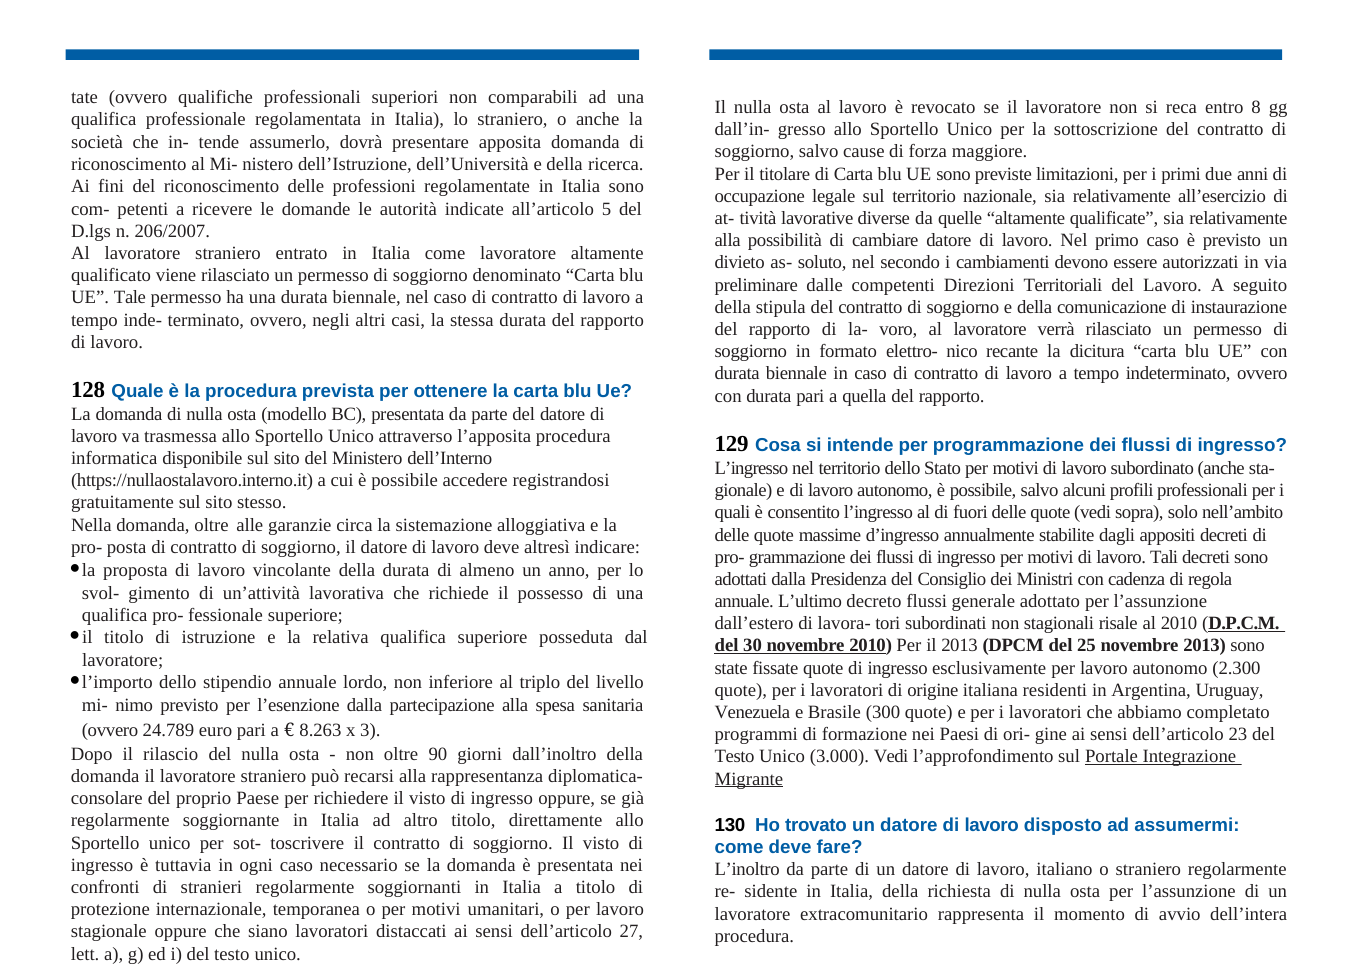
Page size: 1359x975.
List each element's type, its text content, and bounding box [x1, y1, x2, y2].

subtitle Ho trovato un datore di lavoro disposto ad assumermi: come deve fare? [714, 813, 1288, 857]
list Cosa si intende per programmazione dei flussi di ingresso? L’ingresso nel territorio dello Stato per motivi di lavoro subordinato (anche sta- gionale) e di lavoro autonomo, è possibile, salvo alcuni profili professionali per i quali è consentito l’ingresso al di fuori delle quote (vedi sopra), solo nell’ambito delle quote massime d’ingresso annualmente stabilite dagli appositi decreti di pro- grammazione dei flussi di ingresso per motivi di lavoro. Tali decreti sono adottati dalla Presidenza del Consiglio dei Ministri con cadenza di regola annuale. L’ultimo decreto flussi generale adottato per l’assunzione dall’estero di lavora- tori subordinati non stagionali risale al 2010 (D.P.C.M. del 30 novembre 2010) Per il 2013 (DPCM del 25 novembre 2013) sono state fissate quote di ingresso esclusivamente per lavoro autonomo (2.300 quote), per i lavoratori di origine italiana residenti in Argentina, Uruguay, Venezuela e Brasile (300 quote) e per i lavoratori che abbiamo completato programmi di formazione nei Paesi di ori- gine ai sensi dell’articolo 23 del Testo Unico (3.000). Vedi l’approfondimento sul Portale Integrazione Migrante [714, 430, 1288, 789]
text Dopo il rilascio del nulla osta - non oltre 90 giorni dall’inoltro della domanda il lavoratore straniero può recarsi alla rappresentanza diplomatica-consolare del proprio Paese per richiedere il visto di ingresso oppure, se già regolarmente soggiornante in Italia ad altro titolo, direttamente allo Sportello unico per sot- toscrivere il contratto di soggiorno. Il visto di ingresso è tuttavia in ogni caso necessario se la domanda è presentata nei confronti di stranieri regolarmente soggiornanti in Italia a titolo di protezione internazionale, temporanea o per motivi umanitari, o per lavoro stagionale oppure che siano lavoratori distaccati ai sensi dell’articolo 27, lett. a), g) ed i) del testo unico. [71, 743, 644, 964]
text Nella domanda, oltre alle garanzie circa la sistemazione alloggiativa e la pro- posta di contratto di soggiorno, il datore di lavoro deve altresì indicare: [71, 514, 644, 558]
text L’inoltro da parte di un datore di lavoro, italiano o straniero regolarmente re- sidente in Italia, della richiesta di nulla osta per l’assunzione di un lavoratore extracomunitario rappresenta il momento di avvio dell’intera procedura. [714, 858, 1288, 946]
list la proposta di lavoro vincolante della durata di almeno un anno, per lo svol- gimento di un’attività lavorativa che richiede il possesso di una qualifica pro- fessionale superiore; [71, 558, 644, 625]
list l’importo dello stipendio annuale lordo, non inferiore al triplo del livello mi- nimo previsto per l’esenzione dalla partecipazione alla spesa sanitaria (ovvero 24.789 euro pari a € 8.263 x 3). [71, 671, 644, 742]
text tate (ovvero qualifiche professionali superiori non comparabili ad una qualifica professionale regolamentata in Italia), lo straniero, o anche la società che in- tende assumerlo, dovrà presentare apposita domanda di riconoscimento al Mi- nistero dell’Istruzione, dell’Università e della ricerca. [71, 86, 644, 174]
text Il nulla osta al lavoro è revocato se il lavoratore non si reca entro 8 gg dall’in- gresso allo Sportello Unico per la sottoscrizione del contratto di soggiorno, salvo cause di forza maggiore. [714, 96, 1288, 162]
text Per il titolare di Carta blu UE sono previste limitazioni, per i primi due anni di occupazione legale sul territorio nazionale, sia relativamente all’esercizio di at- tività lavorative diverse da quelle “altamente qualificate”, sia relativamente alla possibilità di cambiare datore di lavoro. Nel primo caso è previsto un divieto as- soluto, nel secondo i cambiamenti devono essere autorizzati in via preliminare dalle competenti Direzioni Territoriali del Lavoro. A seguito della stipula del contratto di soggiorno e della comunicazione di instaurazione del rapporto di la- voro, al lavoratore verrà rilasciato un permesso di soggiorno in formato elettro- nico recante la dicitura “carta blu UE” con durata biennale in caso di contratto di lavoro a tempo indeterminato, ovvero con durata pari a quella del rapporto. [714, 163, 1288, 406]
text Al lavoratore straniero entrato in Italia come lavoratore altamente qualificato viene rilasciato un permesso di soggiorno denominato “Carta blu UE”. Tale permesso ha una durata biennale, nel caso di contratto di lavoro a tempo inde- terminato, ovvero, negli altri casi, la stessa durata del rapporto di lavoro. [71, 242, 644, 352]
list Quale è la procedura prevista per ottenere la carta blu Ue? La domanda di nulla osta (modello BC), presentata da parte del datore di lavoro va trasmessa allo Sportello Unico attraverso l’apposita procedura informatica disponibile sul sito del Ministero dell’Interno (https://nullaostalavoro.interno.it) a cui è possibile accedere registrandosi gratuitamente sul sito stesso. [71, 376, 644, 513]
list il titolo di istruzione e la relativa qualifica superiore posseduta dal lavoratore; [71, 626, 648, 670]
text Ai fini del riconoscimento delle professioni regolamentate in Italia sono com- petenti a ricevere le domande le autorità indicate all’articolo 5 del D.lgs n. 206/2007. [71, 175, 644, 241]
